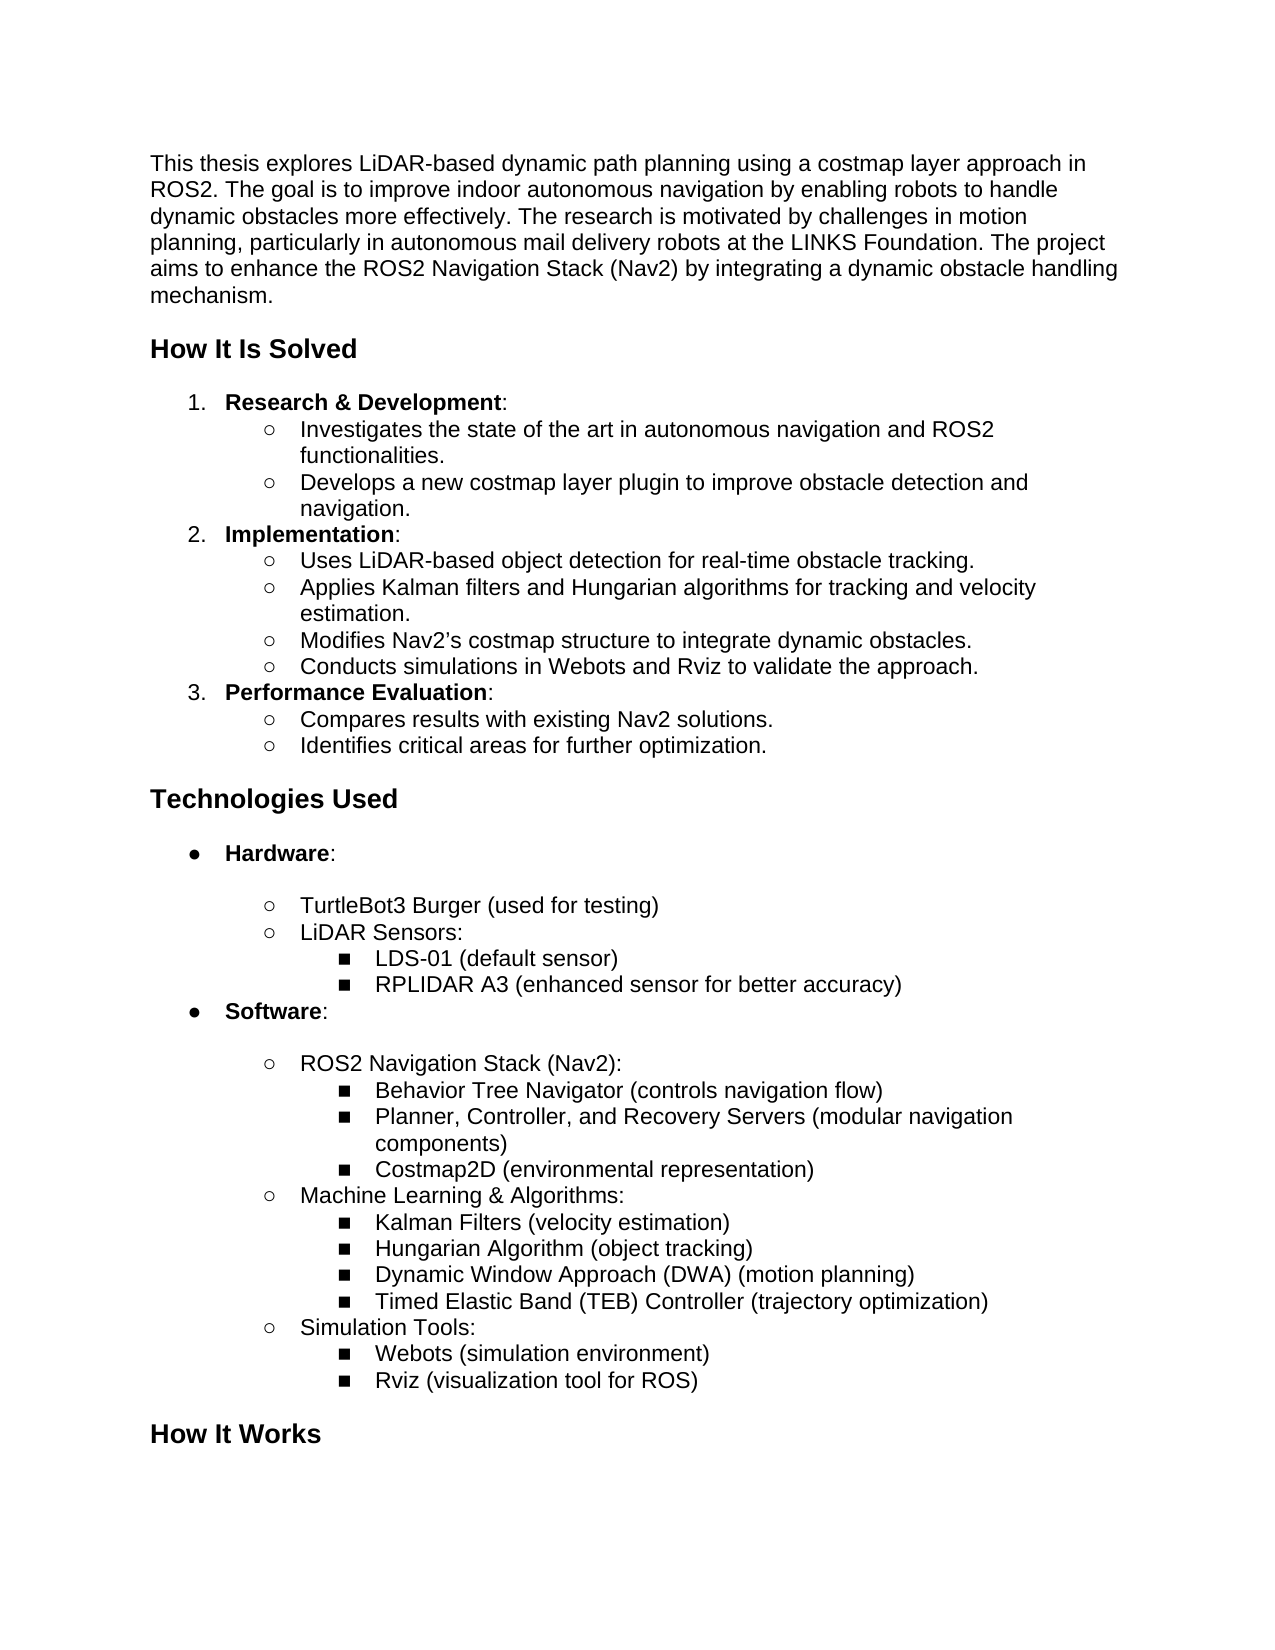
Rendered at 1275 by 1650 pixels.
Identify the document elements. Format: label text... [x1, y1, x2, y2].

list Investigates the state of the art in autonomous navigation and ROS2 functionalities. [262, 416, 1125, 468]
list Costmap2D (environmental representation) [337, 1156, 1125, 1182]
list Implementation: [187, 521, 1125, 547]
list Hardware: [187, 839, 1125, 892]
list Planner, Controller, and Recovery Servers (modular navigation components) [337, 1103, 1125, 1156]
list LiDAR Sensors: [262, 919, 1125, 945]
subtitle How It Is Solved [150, 333, 1125, 364]
list ROS2 Navigation Stack (Nav2): [262, 1050, 1125, 1077]
subtitle How It Works [150, 1418, 1125, 1449]
list Machine Learning & Algorithms: [262, 1182, 1125, 1208]
list Kalman Filters (velocity estimation) [337, 1208, 1125, 1235]
list Hungarian Algorithm (object tracking) [337, 1235, 1125, 1261]
list Performance Evaluation: [187, 679, 1125, 706]
text This thesis explores LiDAR-based dynamic path planning using a costmap layer approach in ROS2. The goal is to improve indoor autonomous navigation by enabling robots to handle dynamic obstacles more effectively. The research is motivated by challenges in motion planning, particularly in autonomous mail delivery robots at the LINKS Foundation. The project aims to enhance the ROS2 Navigation Stack (Nav2) by integrating a dynamic obstacle handling mechanism. [150, 150, 1125, 308]
list Conducts simulations in Webots and Rviz to validate the approach. [262, 653, 1125, 679]
list Develops a new costmap layer plugin to improve obstacle detection and navigation. [262, 468, 1125, 521]
list Uses LiDAR-based object detection for real-time obstacle tracking. [262, 547, 1125, 574]
list Timed Elastic Band (TEB) Controller (trajectory optimization) [337, 1288, 1125, 1314]
list Webots (simulation environment) [337, 1340, 1125, 1367]
list Behavior Tree Navigator (controls navigation flow) [337, 1077, 1125, 1103]
list Simulation Tools: [262, 1314, 1125, 1340]
subtitle Technologies Used [150, 783, 1125, 814]
list RPLIDAR A3 (enhanced sensor for better accuracy) [337, 971, 1125, 998]
list Research & Development: [187, 389, 1125, 416]
list Rviz (visualization tool for ROS) [337, 1367, 1125, 1393]
list Modifies Nav2’s costmap structure to integrate dynamic obstacles. [262, 627, 1125, 653]
list TurtleBot3 Burger (used for testing) [262, 892, 1125, 919]
list Software: [187, 998, 1125, 1050]
list LDS-01 (default sensor) [337, 945, 1125, 971]
list Applies Kalman filters and Hungarian algorithms for tracking and velocity estimation. [262, 574, 1125, 627]
list Dynamic Window Approach (DWA) (motion planning) [337, 1261, 1125, 1288]
list Compares results with existing Nav2 solutions. [262, 706, 1125, 732]
list Identifies critical areas for further optimization. [262, 732, 1125, 758]
